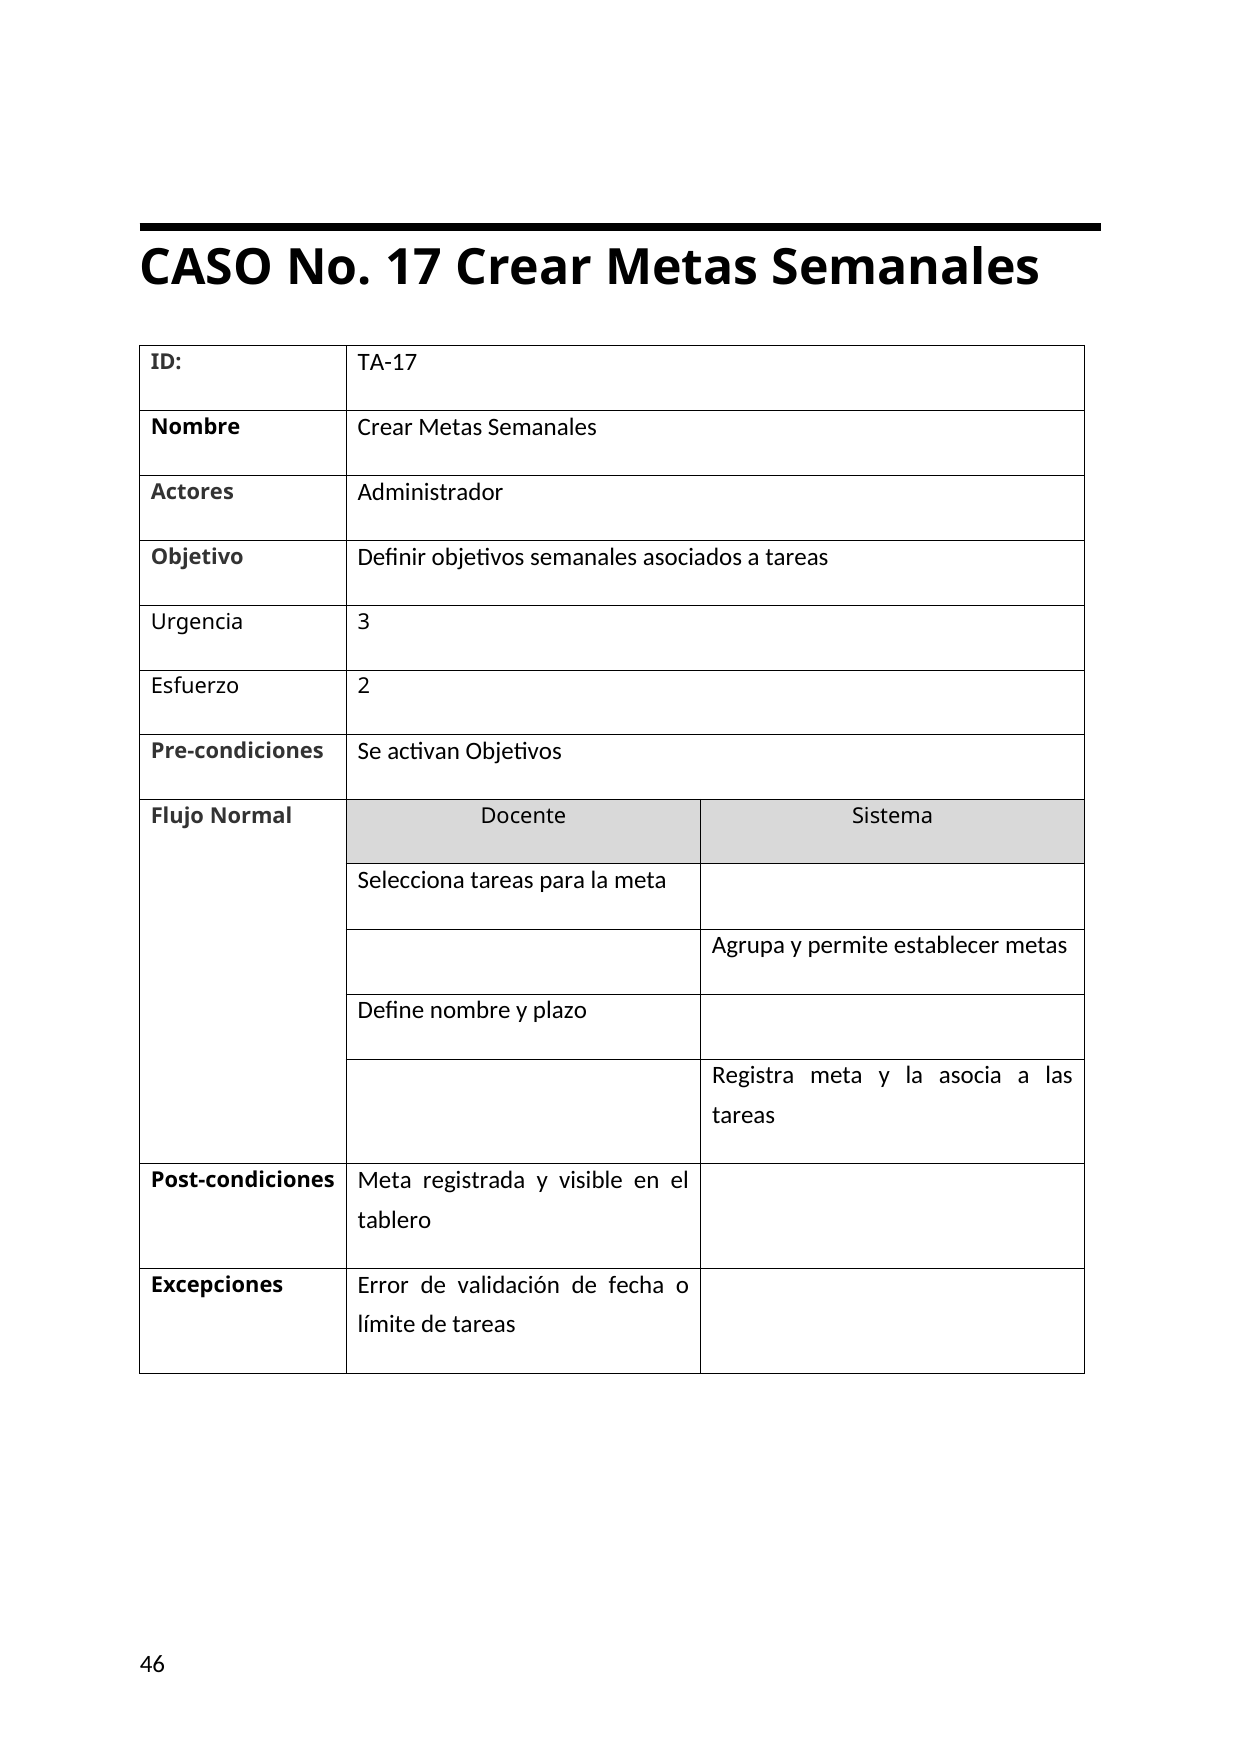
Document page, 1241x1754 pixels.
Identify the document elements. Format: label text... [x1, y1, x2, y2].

table_cell Se activan Objetivos [347, 735, 1084, 799]
table_cell Agrupa y permite establecer metas [701, 930, 1084, 993]
table_cell 2 [347, 671, 1084, 734]
table_cell Error de validación de fecha o límite de tareas [347, 1269, 700, 1373]
table_cell Objetivo [140, 541, 346, 605]
table_cell Urgencia [140, 606, 346, 669]
table_cell Administrador [347, 476, 1084, 540]
table_cell [701, 864, 1084, 928]
table_cell Excepciones [140, 1269, 346, 1373]
table_cell Sistema [701, 800, 1084, 863]
table_cell Nombre [140, 411, 346, 475]
table_cell Selecciona tareas para la meta [347, 864, 700, 928]
table_cell Definir objetivos semanales asociados a tareas [347, 541, 1084, 605]
table_cell Docente [347, 800, 700, 863]
table_cell Define nombre y plazo [347, 995, 700, 1059]
table_cell [347, 930, 700, 993]
table_cell Post-condiciones [140, 1164, 346, 1268]
table_cell [347, 1060, 700, 1163]
table_cell Meta registrada y visible en el tablero [347, 1164, 700, 1268]
text CASO No. 17 Crear Metas Semanales [139, 224, 1101, 299]
table_cell [701, 1269, 1084, 1373]
table_cell [701, 1164, 1084, 1268]
table_cell [701, 995, 1084, 1059]
table_cell Esfuerzo [140, 671, 346, 734]
table_header TA-17 [347, 346, 1084, 410]
table_cell Flujo Normal [140, 800, 346, 1163]
table_cell Pre-condiciones [140, 735, 346, 799]
table_cell 3 [347, 606, 1084, 669]
table_cell Actores [140, 476, 346, 540]
table_cell Crear Metas Semanales [347, 411, 1084, 475]
table_header ID: [140, 346, 346, 410]
table_cell Registra meta y la asocia a las tareas [701, 1060, 1084, 1163]
